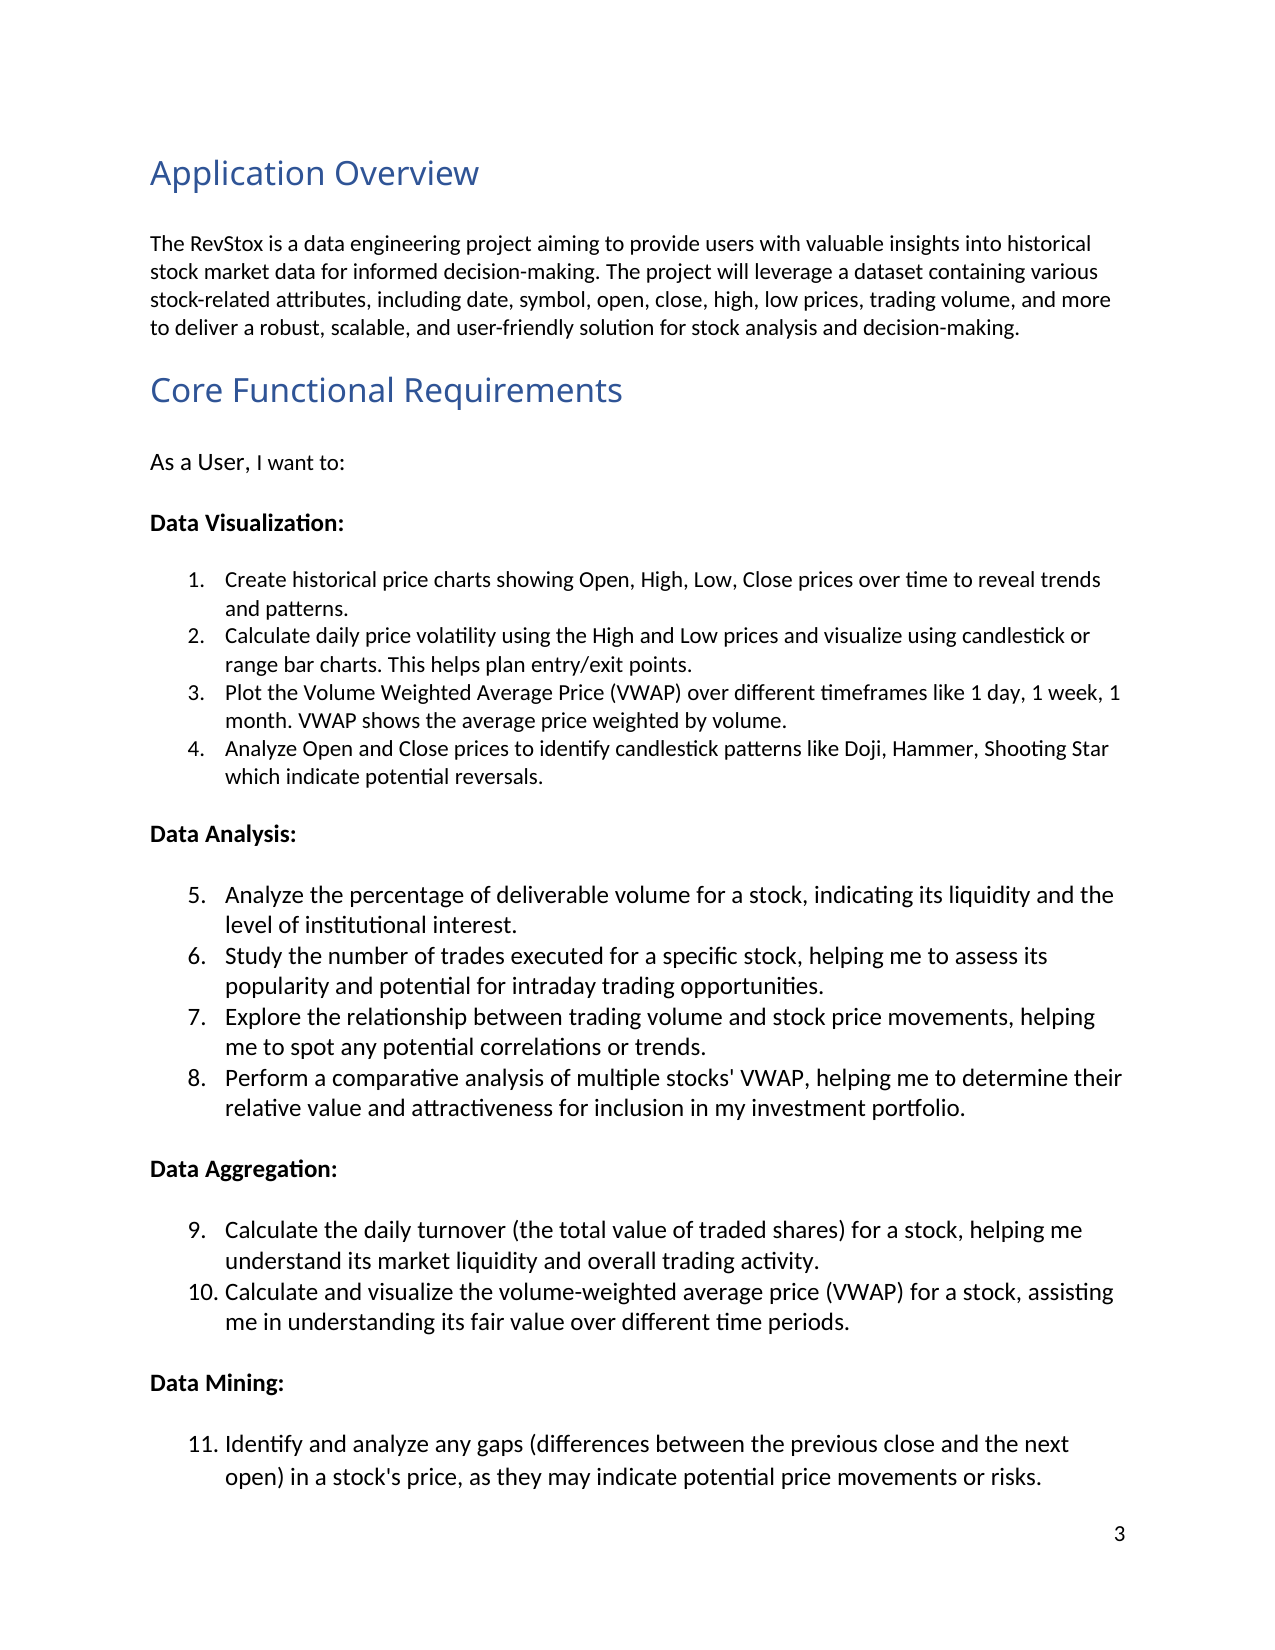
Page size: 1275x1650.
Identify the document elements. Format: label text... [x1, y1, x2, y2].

text The RevStox is a data engineering project aiming to provide users with valuable insights into historical stock market data for informed decision-making. The project will leverage a dataset containing various stock-related attributes, including date, symbol, open, close, high, low prices, trading volume, and more to deliver a robust, scalable, and user-friendly solution for stock analysis and decision-making. [150, 229, 1125, 342]
list Explore the relationship between trading volume and stock price movements, helping me to spot any potential correlations or trends. [187, 1001, 1125, 1062]
list Calculate daily price volatility using the High and Low prices and visualize using candlestick or range bar charts. This helps plan entry/exit points. [187, 622, 1125, 678]
list Calculate the daily turnover (the total value of traded shares) for a stock, helping me understand its market liquidity and overall trading activity. [187, 1214, 1125, 1276]
text As a User, I want to: [150, 446, 1125, 477]
subtitle Application Overview [150, 150, 1125, 195]
list Create historical price charts showing Open, High, Low, Close prices over time to reveal trends and patterns. [187, 566, 1125, 622]
list Identify and analyze any gaps (differences between the previous close and the next open) in a stock's price, as they may indicate potential price movements or risks. [187, 1428, 1125, 1492]
text Data Analysis: [150, 818, 1125, 848]
list Calculate and visualize the volume-weighted average price (VWAP) for a stock, assisting me in understanding its fair value over different time periods. [187, 1276, 1125, 1337]
list Study the number of trades executed for a specific stock, helping me to assess its popularity and potential for intraday trading opportunities. [187, 940, 1125, 1001]
list Analyze the percentage of deliverable volume for a stock, indicating its liquidity and the level of institutional interest. [187, 879, 1125, 940]
list Analyze Open and Close prices to identify candlestick patterns like Doji, Hammer, Shooting Star which indicate potential reversals. [187, 734, 1125, 790]
subtitle Core Functional Requirements [150, 367, 1125, 412]
list Perform a comparative analysis of multiple stocks' VWAP, helping me to determine their relative value and attractiveness for inclusion in my investment portfolio. [187, 1062, 1125, 1123]
text Data Visualization: [150, 507, 1125, 566]
list Plot the Volume Weighted Average Price (VWAP) over different timeframes like 1 day, 1 week, 1 month. VWAP shows the average price weighted by volume. [187, 678, 1125, 734]
text Data Aggregation: [150, 1153, 1125, 1184]
text Data Mining: [150, 1367, 1125, 1398]
